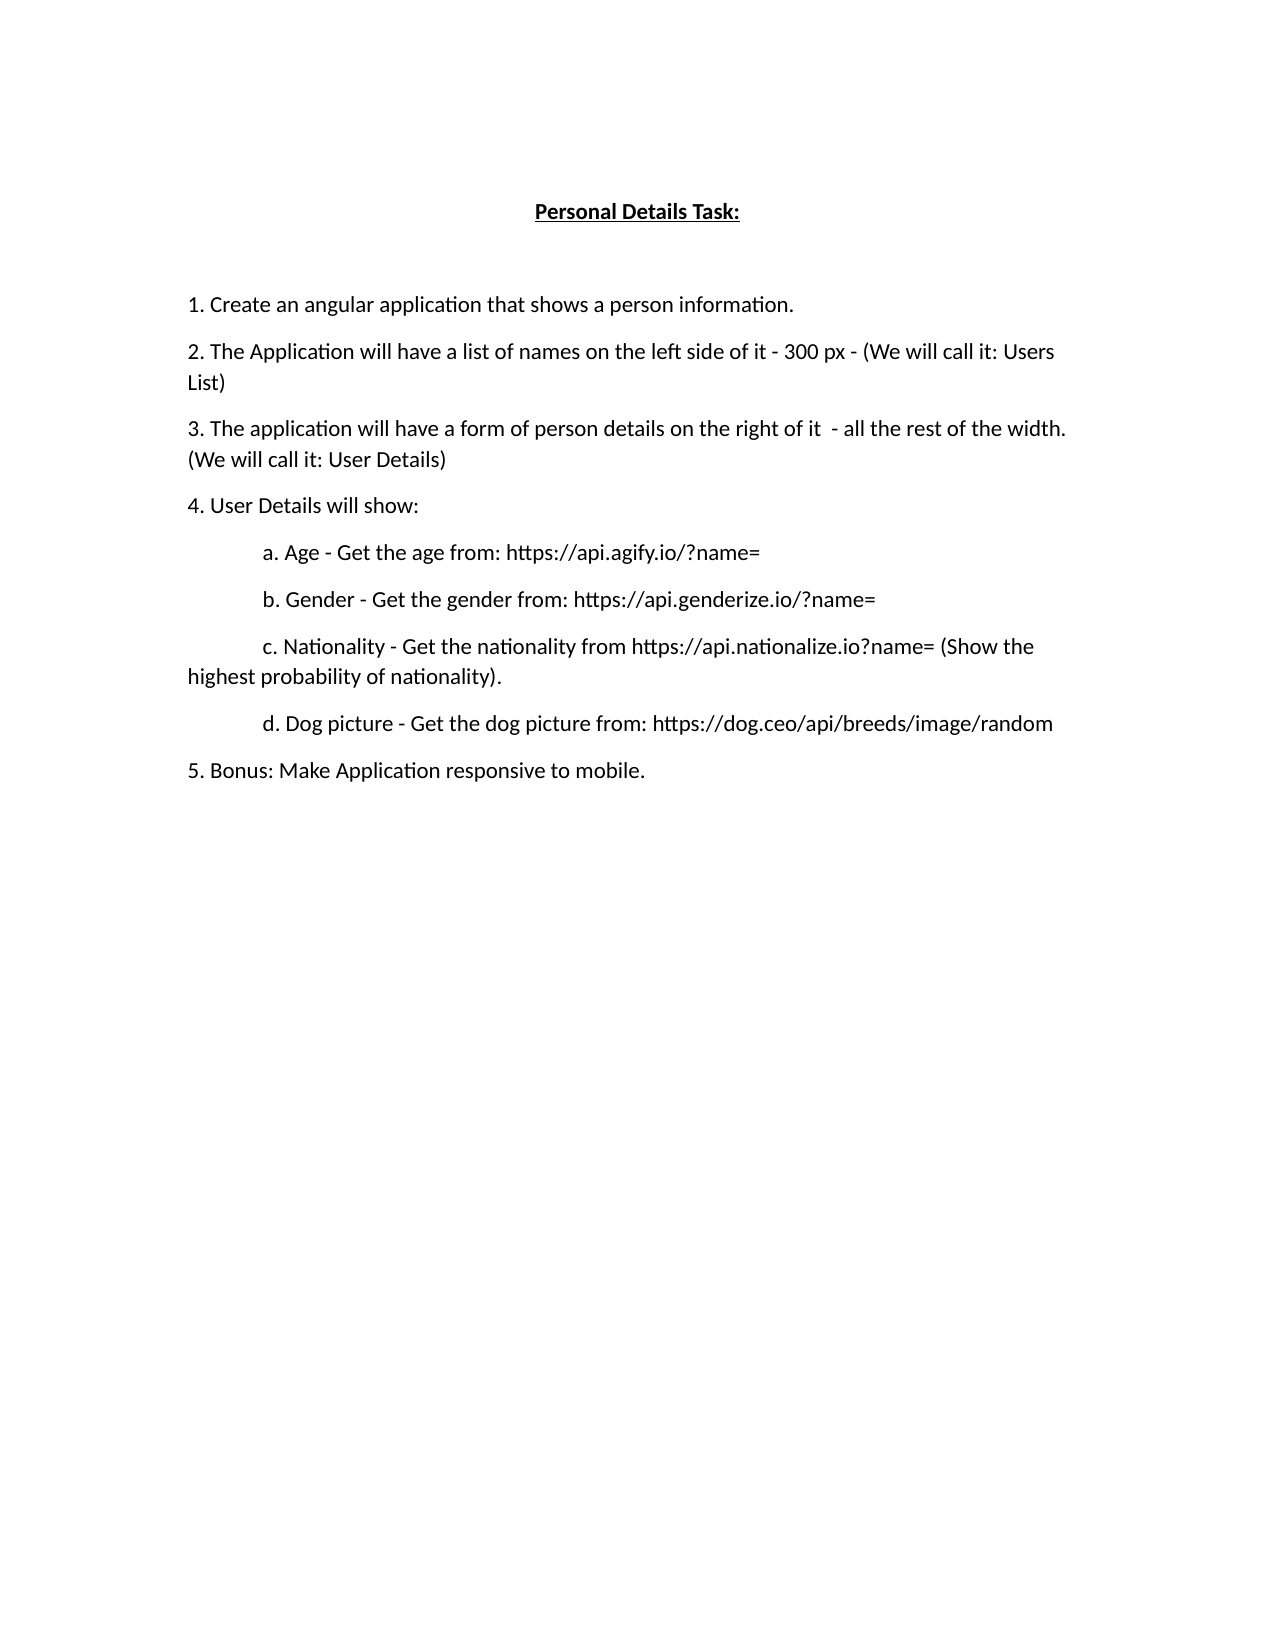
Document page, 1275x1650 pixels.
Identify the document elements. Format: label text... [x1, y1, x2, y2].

text Personal Details Task: [187, 197, 1087, 225]
text a. Age - Get the age from: https://api.agify.io/?name= [187, 538, 1087, 567]
text 1. Create an angular application that shows a person information. [187, 291, 1087, 319]
text 3. The application will have a form of person details on the right of it - all the rest of the width. (We will call it: User Details) [187, 414, 1087, 473]
text d. Dog picture - Get the dog picture from: https://dog.ceo/api/breeds/image/random [187, 709, 1087, 737]
text 2. The Application will have a list of names on the left side of it - 300 px - (We will call it: Users List) [187, 337, 1087, 396]
text b. Gender - Get the gender from: https://api.genderize.io/?name= [187, 585, 1087, 613]
text c. Nationality - Get the nationality from https://api.nationalize.io?name= (Show the highest probability of nationality). [187, 632, 1087, 691]
text 4. User Details will show: [187, 492, 1087, 520]
text 5. Bonus: Make Application responsive to mobile. [187, 756, 1087, 784]
